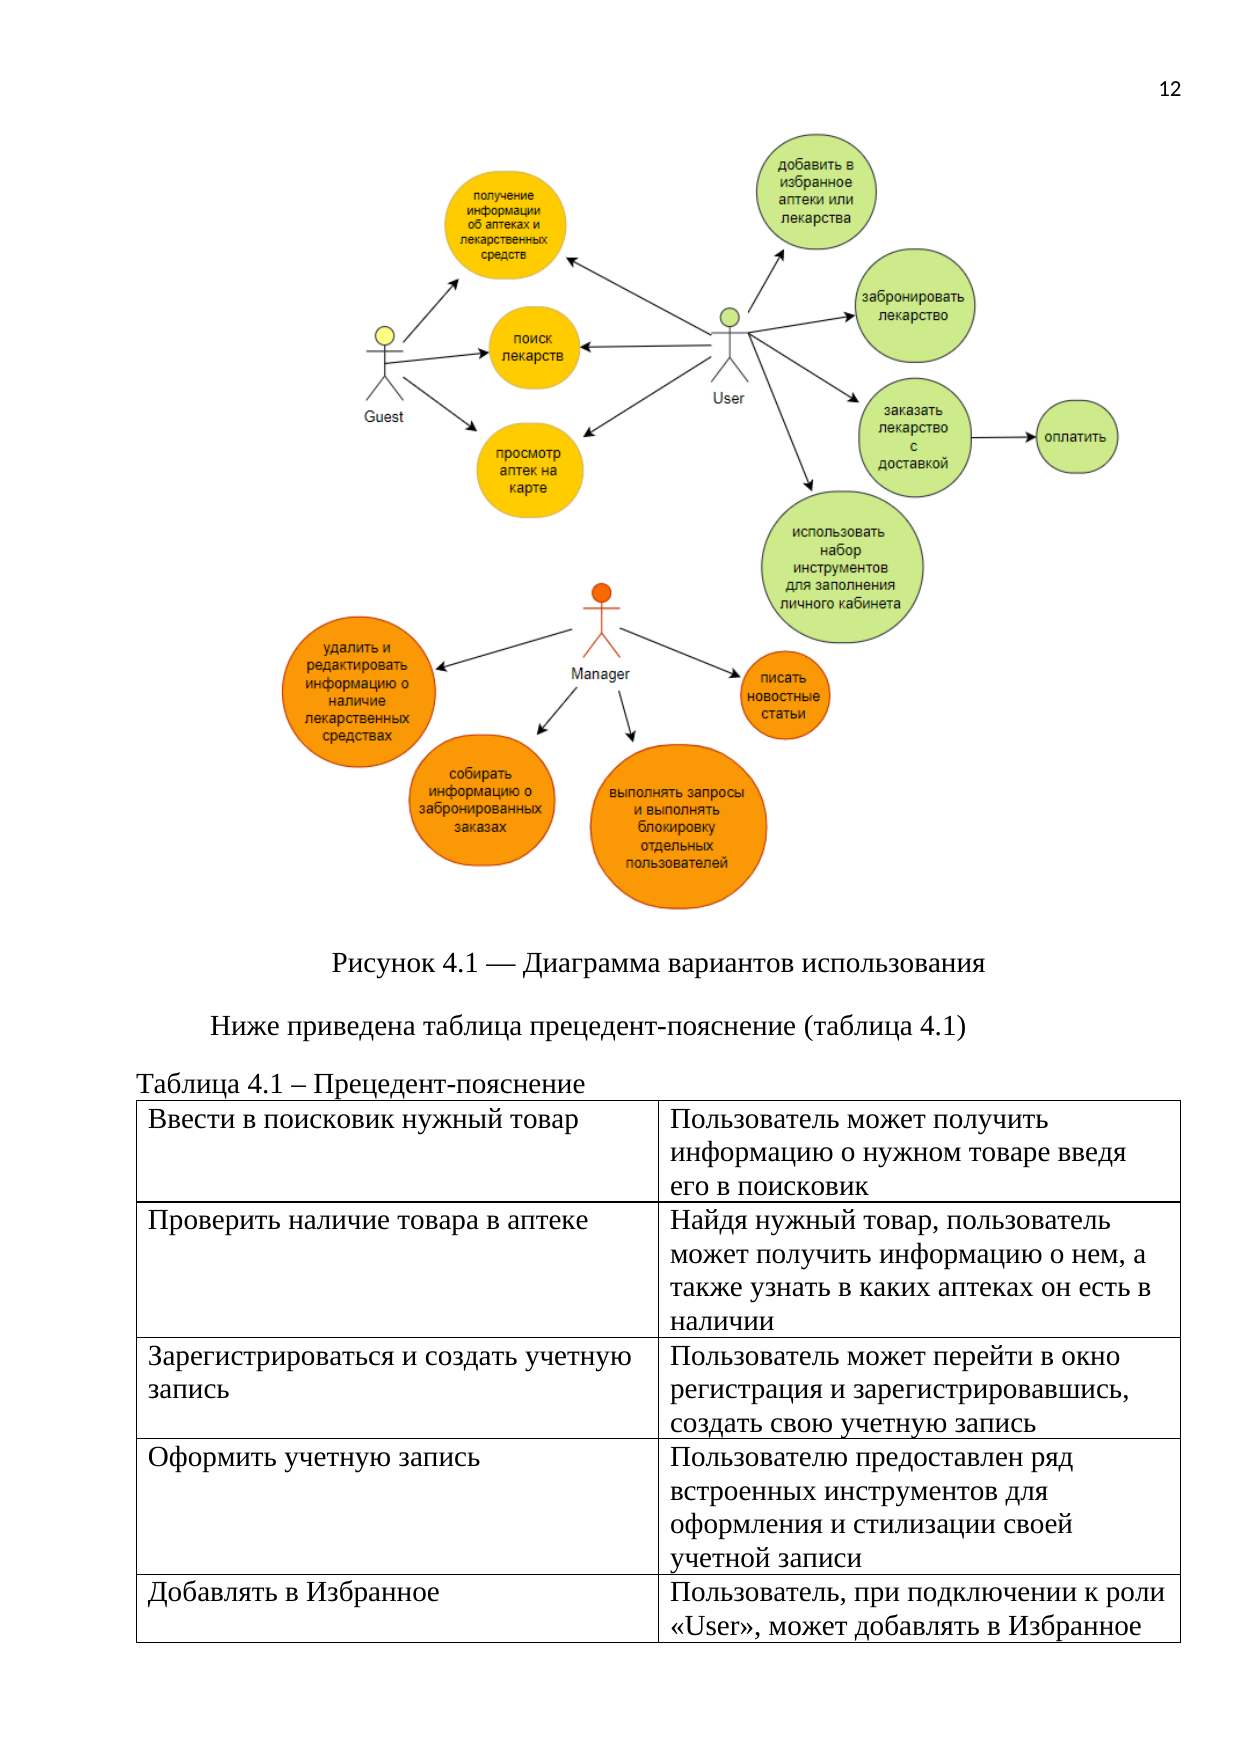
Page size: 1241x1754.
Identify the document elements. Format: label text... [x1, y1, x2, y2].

text Ниже приведена таблица прецедент-пояснение (таблица 4.1) [136, 1008, 1181, 1041]
text Таблица 4.1 – Прецедент-пояснение [136, 1066, 1181, 1100]
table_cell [659, 1575, 1180, 1642]
picture [267, 128, 1125, 920]
table_cell Пользователь может перейти в окно регистрация и зарегистрировавшись, создать свою учетную запись [659, 1338, 1180, 1438]
table_cell Проверить наличие товара в аптеке [137, 1203, 658, 1337]
table_header Пользователь может получить информацию о нужном товаре введя его в поисковик [659, 1101, 1180, 1201]
table_header Ввести в поисковик нужный товар [137, 1101, 658, 1201]
text Рисунок 4.1 — Диаграмма вариантов использования [136, 945, 1181, 978]
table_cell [137, 1575, 658, 1642]
table_cell Оформить учетную запись [137, 1439, 658, 1573]
table_cell Пользователю предоставлен ряд встроенных инструментов для оформления и стилизации своей учетной записи [659, 1439, 1180, 1573]
table_cell Зарегистрироваться и создать учетную запись [137, 1338, 658, 1438]
table_cell Найдя нужный товар, пользователь может получить информацию о нем, а также узнать в каких аптеках он есть в наличии [659, 1203, 1180, 1337]
